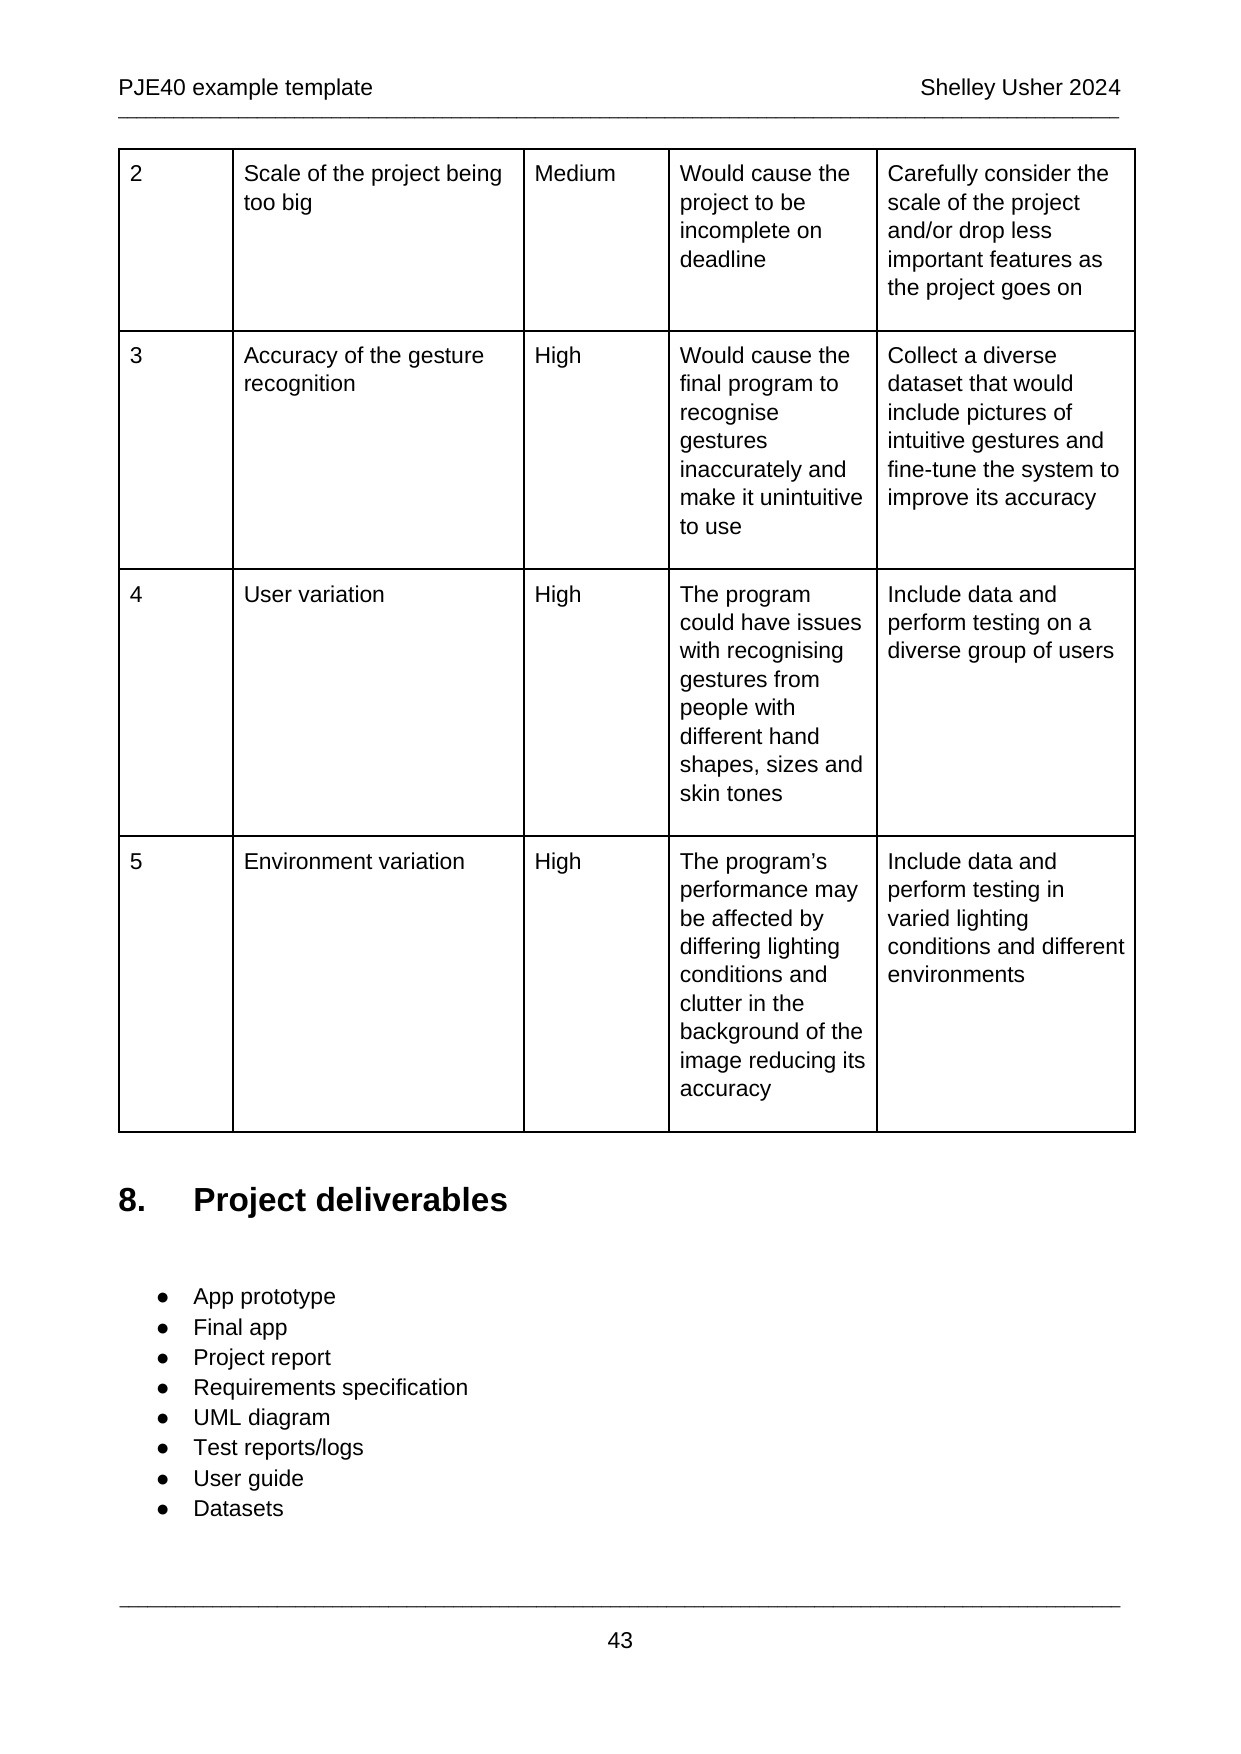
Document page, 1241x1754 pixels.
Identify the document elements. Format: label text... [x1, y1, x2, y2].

table_cell Would cause the project to be incomplete on deadline [670, 150, 876, 329]
table_cell Accuracy of the gesture recognition [234, 332, 523, 568]
list UML diagram [156, 1404, 1122, 1430]
table_cell High [525, 570, 668, 835]
table_cell Include data and perform testing on a diverse group of users [878, 570, 1134, 835]
list App prototype [156, 1283, 1122, 1309]
table_cell 5 [120, 837, 232, 1131]
table_cell 4 [120, 570, 232, 835]
table_cell 2 [120, 150, 232, 329]
list Project report [156, 1344, 1122, 1370]
table_cell Include data and perform testing in varied lighting conditions and different environments [878, 837, 1134, 1131]
table_cell Scale of the project being too big [234, 150, 523, 329]
table_cell Would cause the final program to recognise gestures inaccurately and make it unintuitive to use [670, 332, 876, 568]
list Datasets [156, 1495, 1122, 1521]
list User guide [156, 1464, 1122, 1491]
list Final app [156, 1313, 1122, 1340]
table_cell The program could have issues with recognising gestures from people with different hand shapes, sizes and skin tones [670, 570, 876, 835]
list Test reports/logs [156, 1434, 1122, 1461]
table_cell Carefully consider the scale of the project and/or drop less important features as the project goes on [878, 150, 1134, 329]
list Requirements specification [156, 1374, 1122, 1400]
subtitle Project deliverables [118, 1180, 1122, 1218]
table_cell High [525, 837, 668, 1131]
table_cell Environment variation [234, 837, 523, 1131]
table_cell Medium [525, 150, 668, 329]
table_cell The program’s performance may be affected by differing lighting conditions and clutter in the background of the image reducing its accuracy [670, 837, 876, 1131]
table_cell User variation [234, 570, 523, 835]
table_cell Collect a diverse dataset that would include pictures of intuitive gestures and fine-tune the system to improve its accuracy [878, 332, 1134, 568]
table_cell 3 [120, 332, 232, 568]
table_cell High [525, 332, 668, 568]
